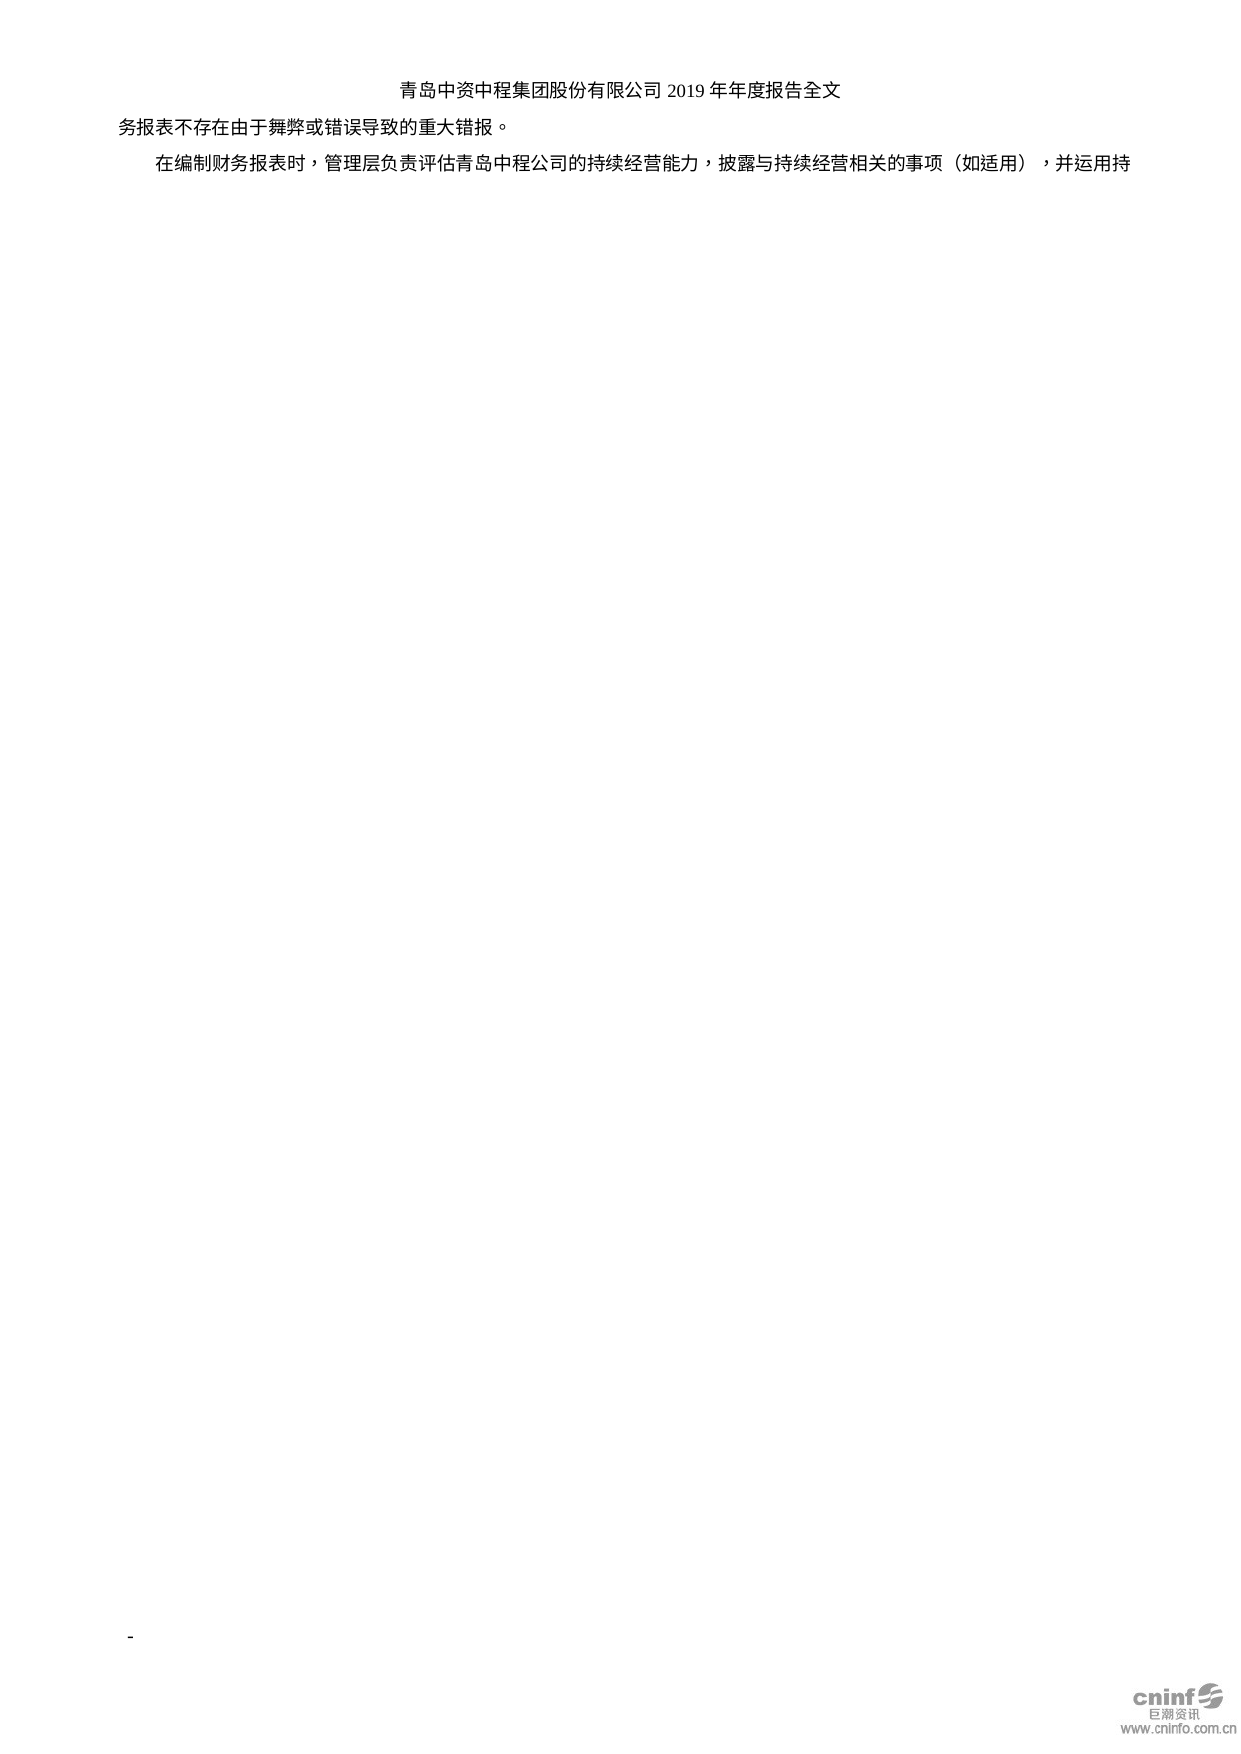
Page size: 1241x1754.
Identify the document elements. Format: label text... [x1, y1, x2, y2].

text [118, 114, 1240, 140]
picture [1115, 1680, 1240, 1737]
text 在编制财务报表时，管理层负责评估青岛中程公司的持续经营能力，披露与持续经营相关的事项（如适用），并运用持 [156, 150, 1240, 176]
